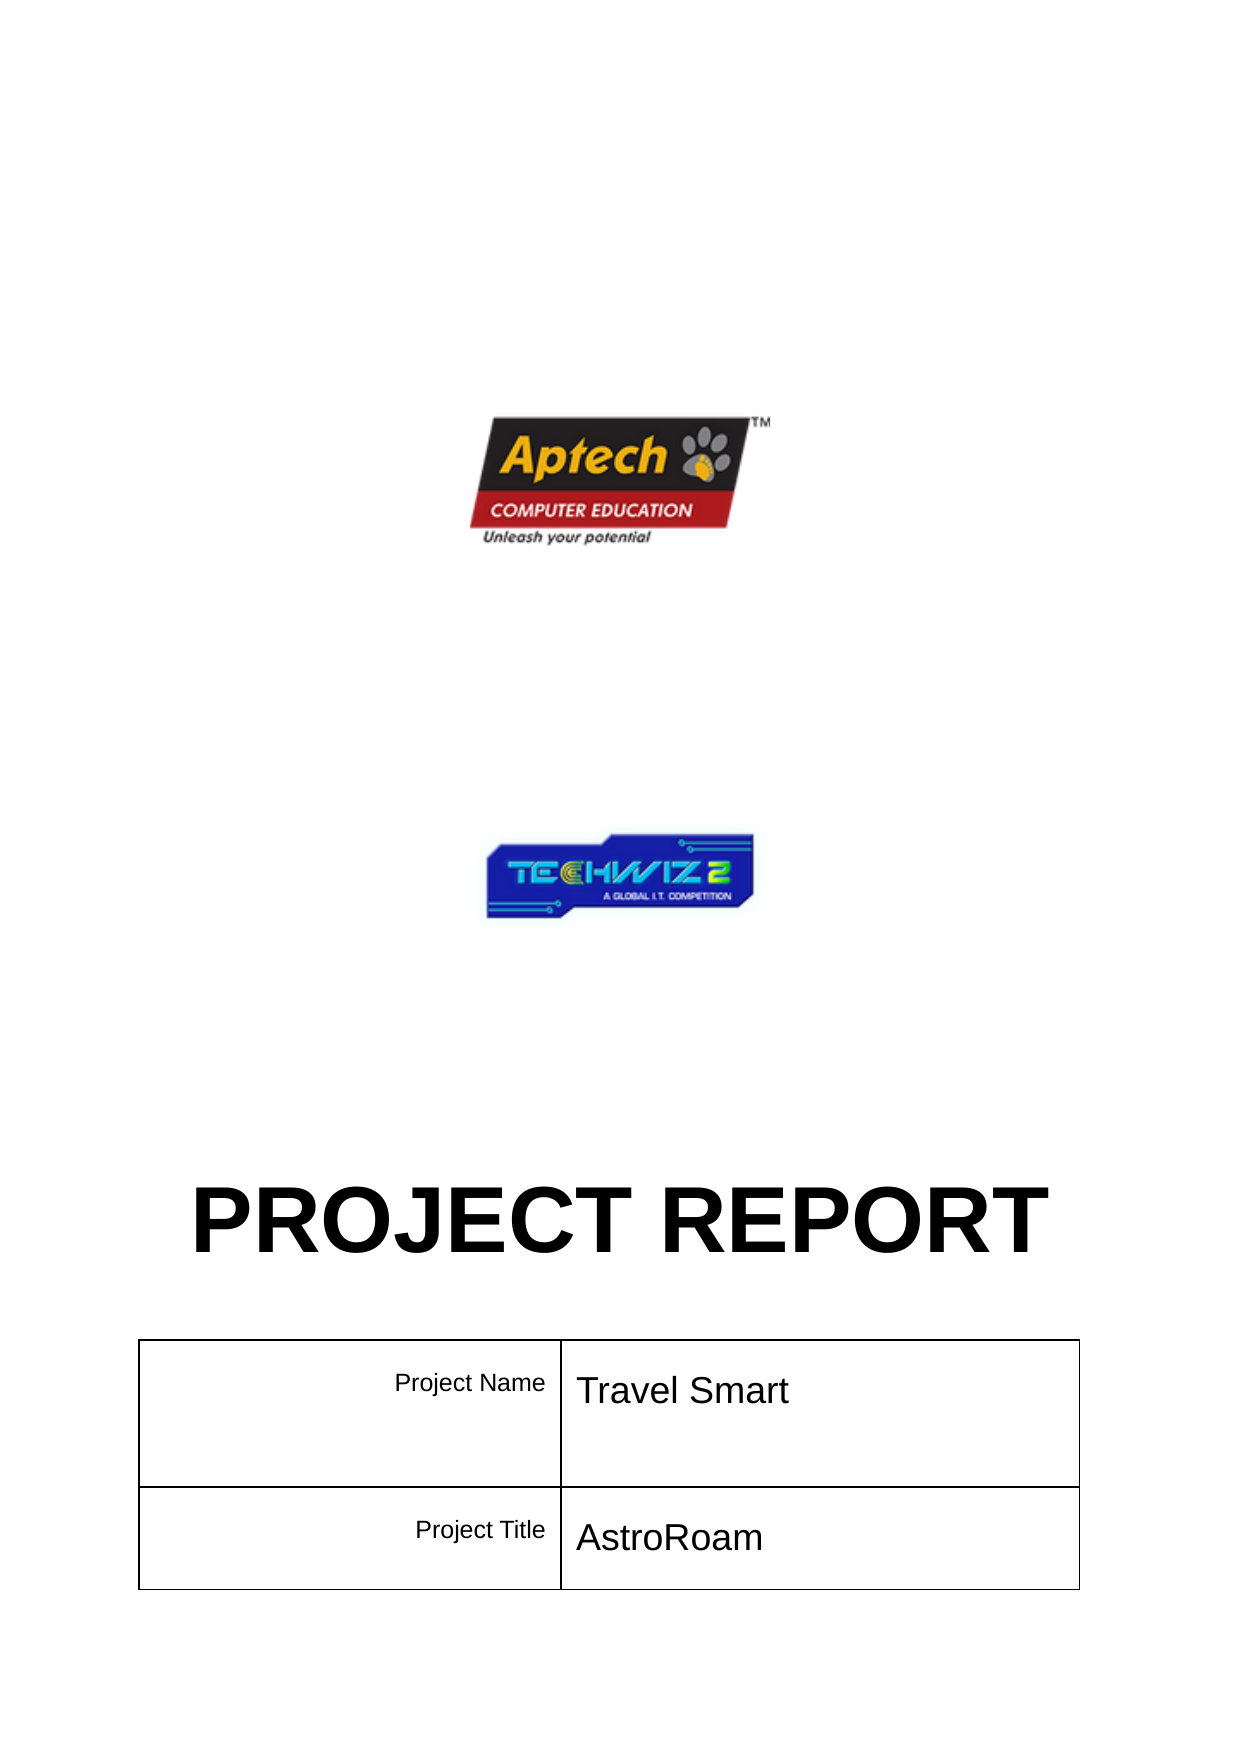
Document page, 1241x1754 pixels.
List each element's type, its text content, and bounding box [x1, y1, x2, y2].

table_header Project Name [140, 1413, 560, 1564]
picture [470, 360, 771, 660]
text PROJECT REPORT [150, 1230, 1090, 1338]
picture [470, 770, 771, 1071]
table_header Travel Smart [562, 1413, 1079, 1564]
